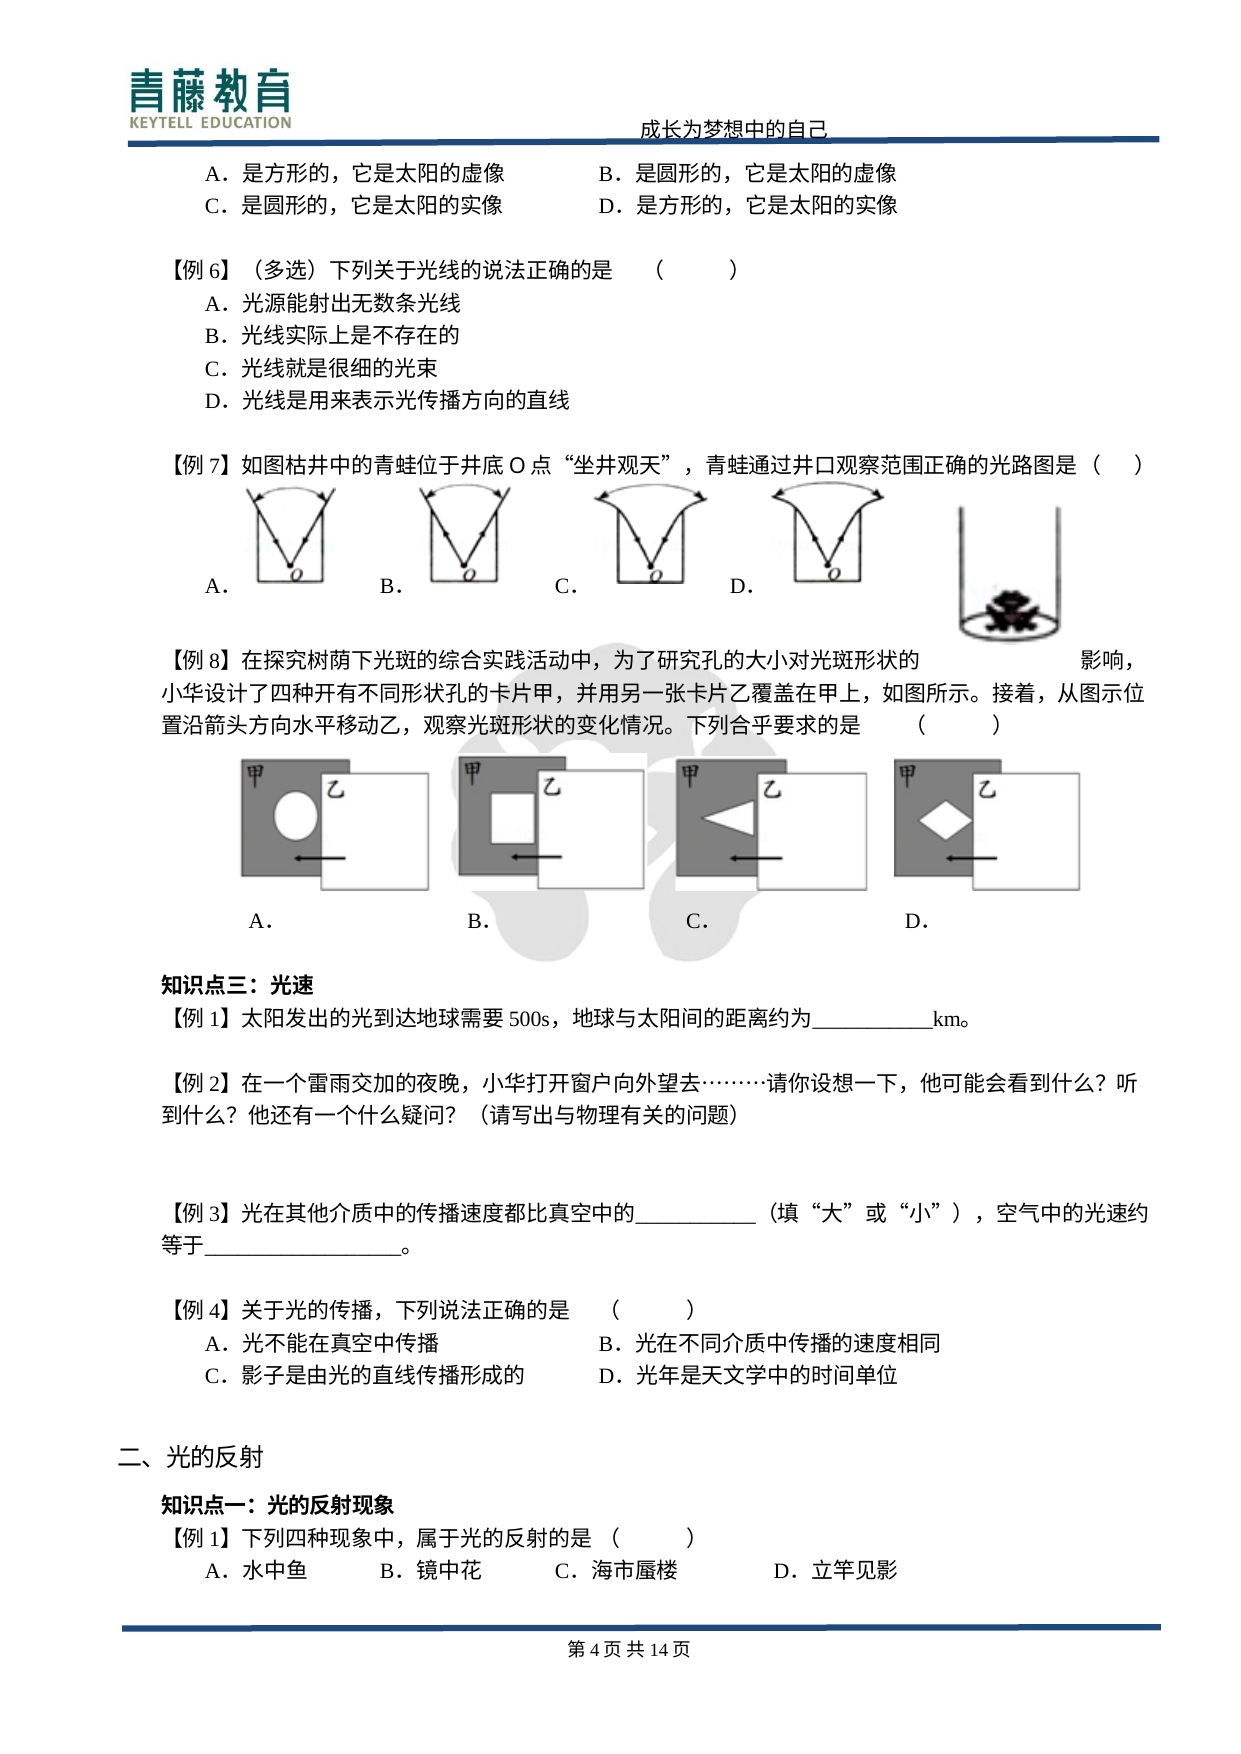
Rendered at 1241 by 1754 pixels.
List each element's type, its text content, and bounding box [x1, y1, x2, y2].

text 【例8】在探究树荫下光斑的综合实践活动中，为了研究孔的大小对光斑形状的影响，小华设计了四种开有不同形状孔的卡片甲，并用另一张卡片乙覆盖在甲上，如图所示。接着，从图示位置沿箭头方向水平移动乙，观察光斑形状的变化情况。下列合乎要求的是 （ ） [161, 643, 1159, 741]
text A．光源能射出无数条光线 [161, 286, 1159, 318]
picture [591, 482, 709, 584]
picture [675, 756, 868, 891]
text C．光线就是很细的光束 [161, 351, 1159, 383]
text 【例3】光在其他介质中的传播速度都比真空中的___________（填“大”或“小”），空气中的光速约等于__________________。 [161, 1196, 1159, 1261]
picture [416, 480, 512, 584]
picture [242, 483, 336, 584]
text D．光线是用来表示光传播方向的直线 [161, 383, 1159, 416]
text 知识点一：光的反射现象 [161, 1488, 1159, 1521]
text A．水中鱼 B．镜中花 C．海市蜃楼 D．立竿见影 [161, 1553, 1159, 1586]
text A．是方形的，它是太阳的虚像 B．是圆形的，它是太阳的虚像 [161, 156, 1159, 188]
picture [237, 756, 431, 891]
text A． B． C． D． [161, 903, 1159, 936]
text 【例1】下列四种现象中，属于光的反射的是 （ ） [161, 1521, 1159, 1553]
text B．光线实际上是不存在的 [161, 318, 1159, 351]
picture [952, 501, 1062, 645]
picture [113, 51, 303, 134]
text C．是圆形的，它是太阳的实像 D．是方形的，它是太阳的实像 [161, 188, 1159, 221]
text 【例7】如图枯井中的青蛙位于井底O点“坐井观天”，青蛙通过井口观察范围正确的光路图是 （ ） [161, 448, 1159, 481]
text A．光不能在真空中传播 B．光在不同介质中传播的速度相同 [161, 1326, 1159, 1358]
text 知识点三：光速 [161, 968, 1159, 1001]
picture [767, 480, 885, 584]
text 【例2】在一个雷雨交加的夜晚，小华打开窗户向外望去………请你设想一下，他可能会看到什么？听到什么？他还有一个什么疑问？（请写出与物理有关的问题） [161, 1066, 1159, 1131]
text C．影子是由光的直线传播形成的 D．光年是天文学中的时间单位 [161, 1358, 1159, 1391]
text 【例6】（多选）下列关于光线的说法正确的是 （ ） [161, 253, 1159, 286]
picture [456, 753, 648, 891]
text 【例1】太阳发出的光到达地球需要500s，地球与太阳间的距离约为___________km。 [161, 1001, 1159, 1033]
text 二、光的反射 [117, 1423, 1159, 1488]
picture [894, 756, 1082, 891]
text 【例4】关于光的传播，下列说法正确的是 （ ） [161, 1293, 1159, 1326]
